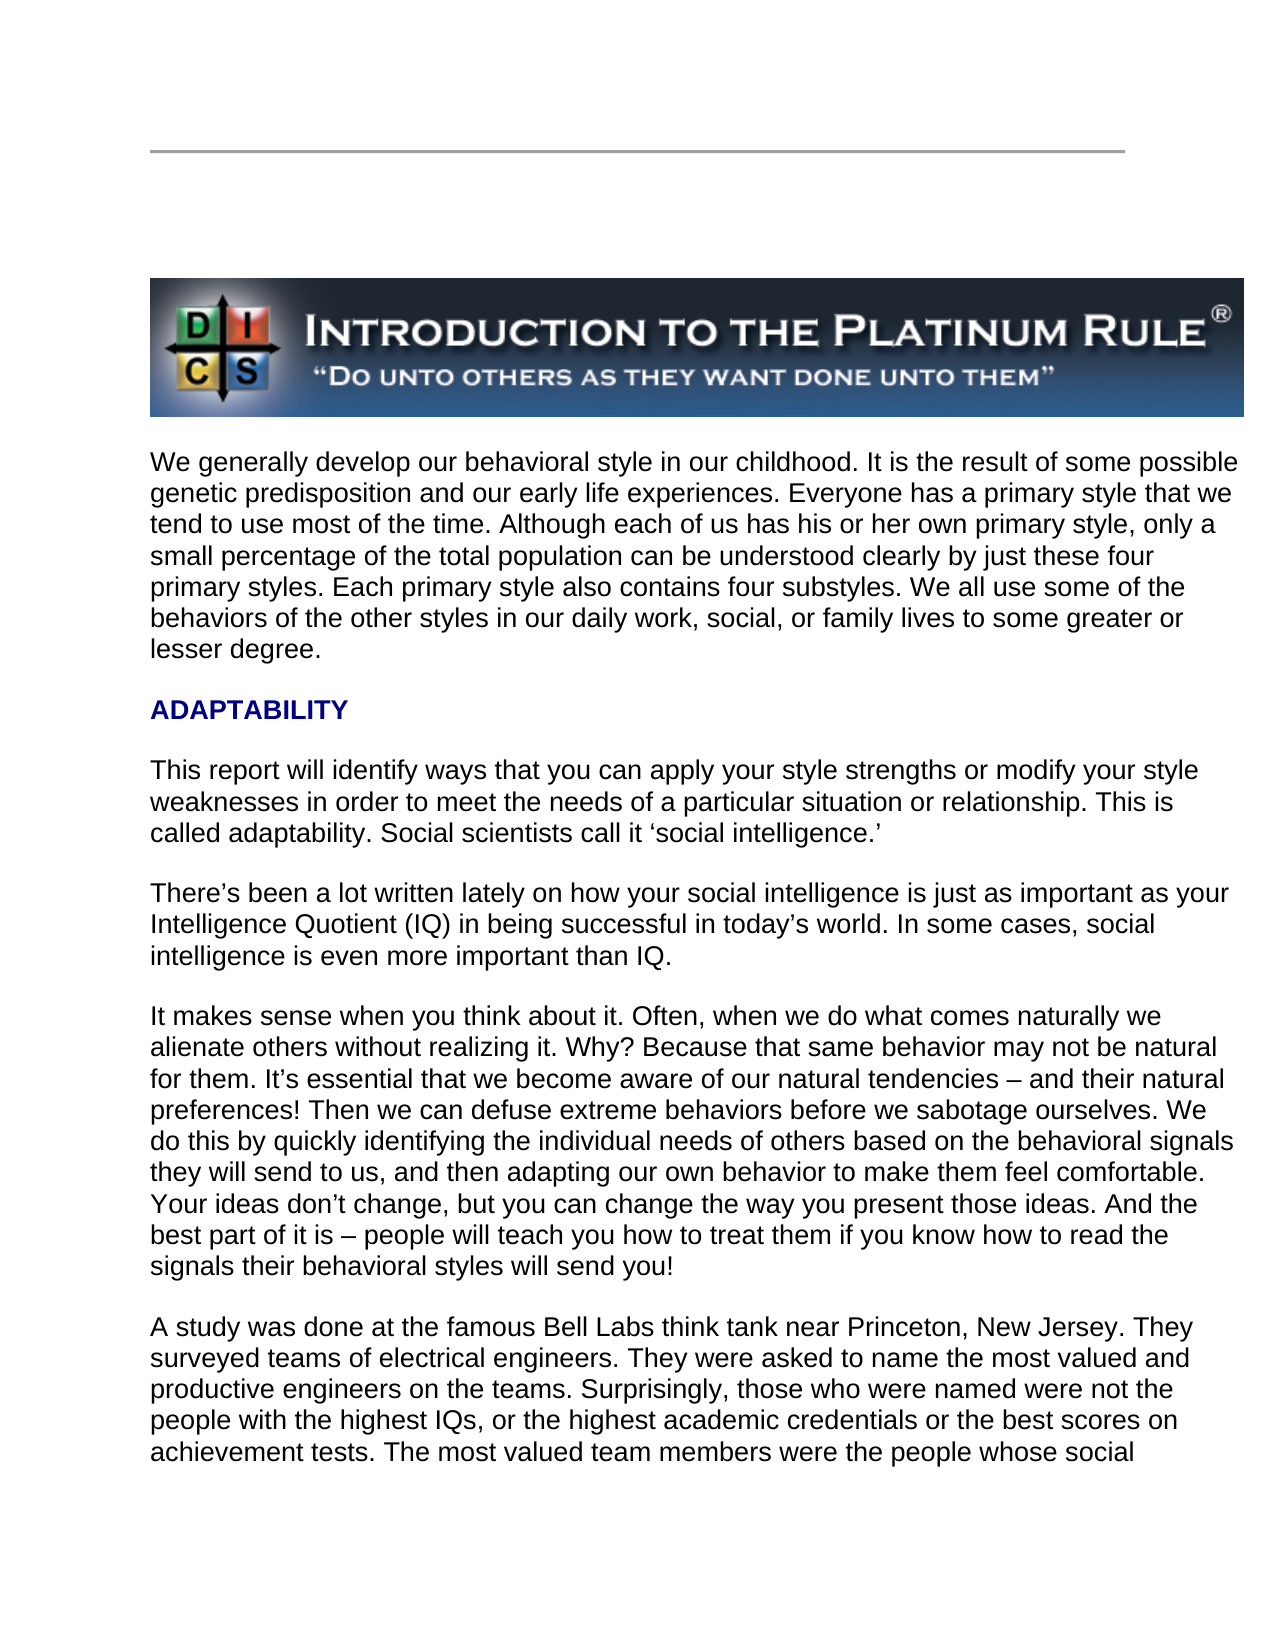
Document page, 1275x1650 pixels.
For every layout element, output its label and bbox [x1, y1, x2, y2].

table_header [150, 417, 1244, 1467]
picture [150, 278, 1244, 417]
